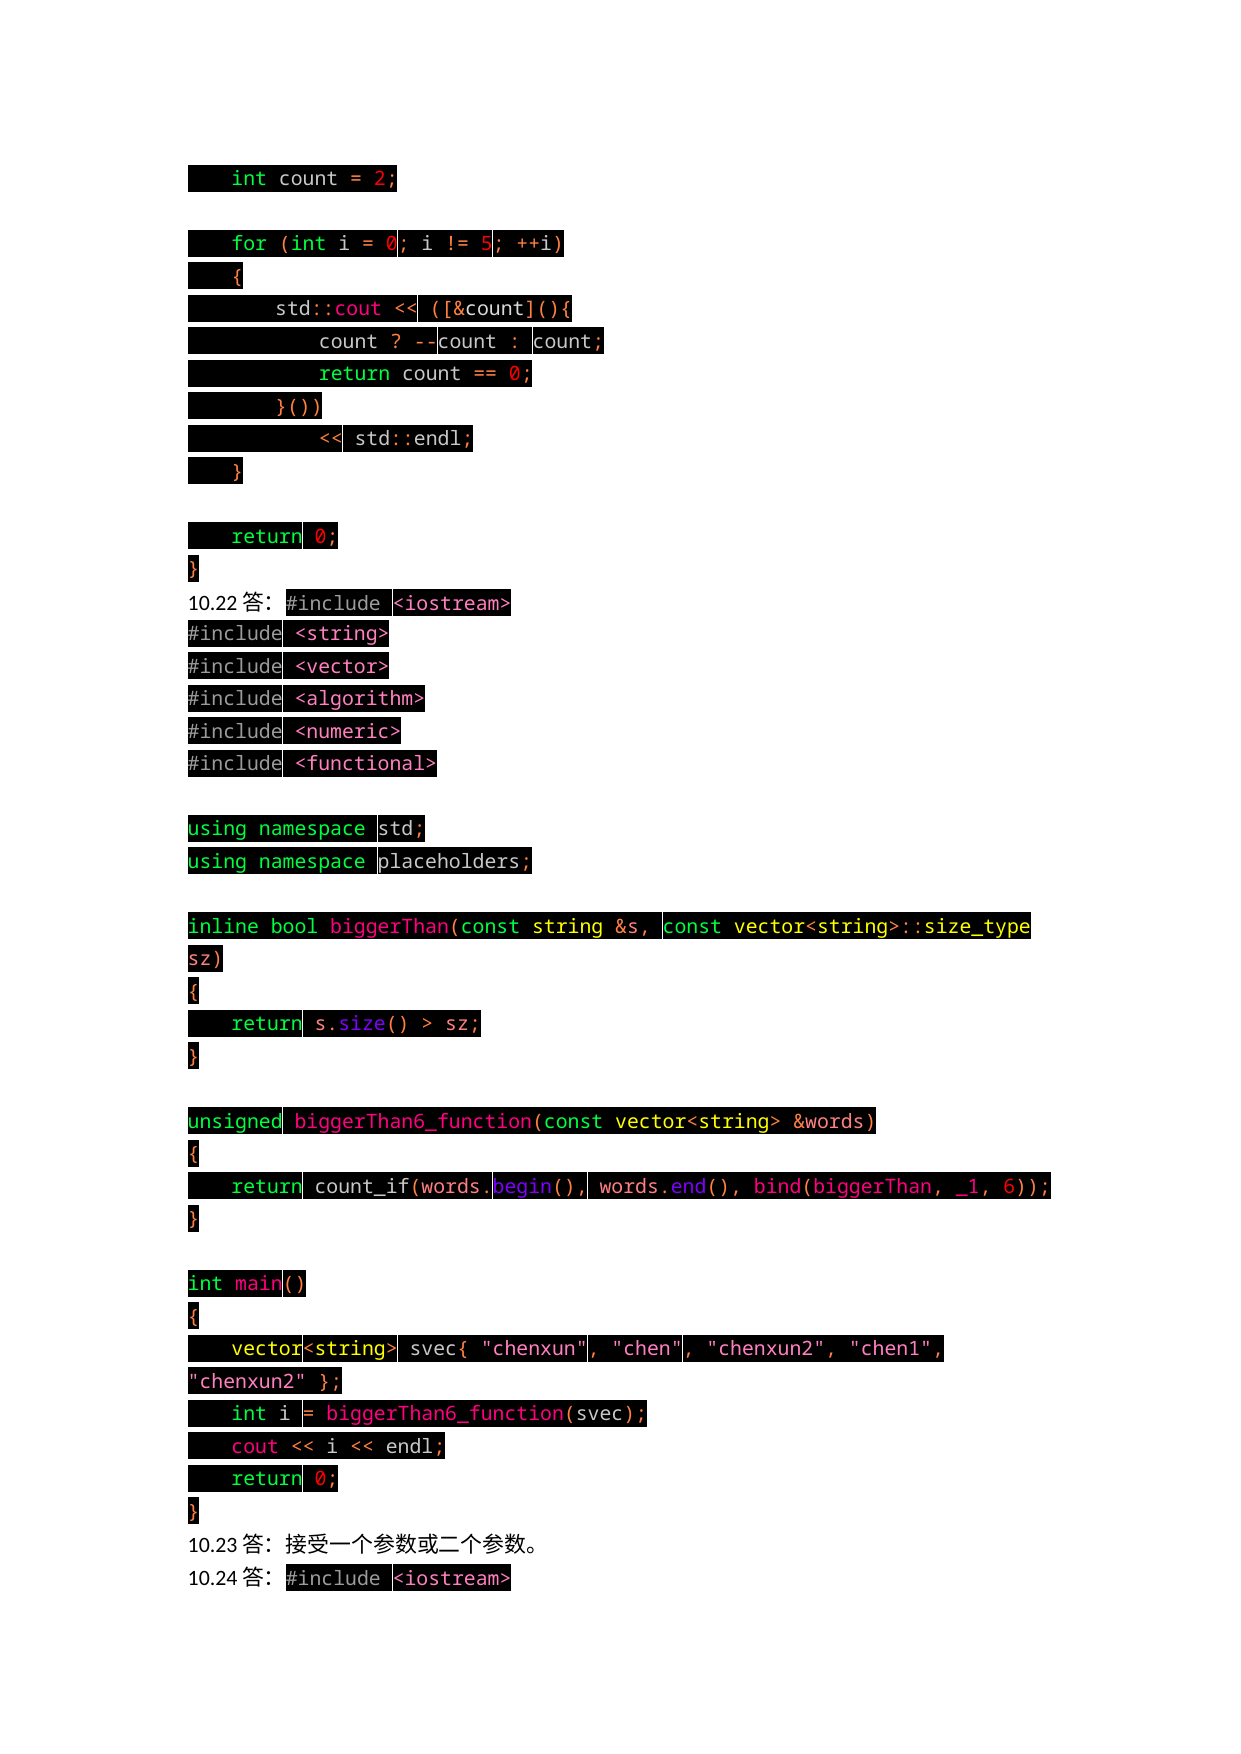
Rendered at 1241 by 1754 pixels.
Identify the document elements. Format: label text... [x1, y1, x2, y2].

text return s.size() > sz; [187, 1007, 1053, 1039]
text int main() [187, 1267, 1053, 1299]
text std::cout << ([&count](){ [187, 292, 1053, 324]
text #include <algorithm> [187, 682, 1053, 714]
text { [187, 1137, 1053, 1169]
text 10.23答：接受一个参数或二个参数。 [187, 1527, 1053, 1559]
text }()) [187, 389, 1053, 422]
text #include <functional> [187, 747, 1053, 779]
text inline bool biggerThan(const string &s, const vector<string>::size_type sz) [187, 909, 1053, 974]
text int count = 2; [187, 162, 1053, 194]
text } [187, 1494, 1053, 1527]
text #include <numeric> [187, 714, 1053, 747]
text { [187, 1299, 1053, 1332]
text cout << i << endl; [187, 1429, 1053, 1462]
text } [187, 552, 1053, 584]
text } [187, 454, 1053, 487]
text count ? --count : count; [187, 324, 1053, 357]
text using namespace placeholders; [187, 844, 1053, 877]
text vector<string> svec{ "chenxun", "chen", "chenxun2", "chen1", "chenxun2" }; [187, 1332, 1053, 1397]
text #include <string> [187, 617, 1053, 649]
text } [187, 1202, 1053, 1234]
text 10.22答：#include <iostream> [187, 584, 1053, 617]
text return count == 0; [187, 357, 1053, 389]
text << std::endl; [187, 422, 1053, 454]
text using namespace std; [187, 812, 1053, 844]
text unsigned biggerThan6_function(const vector<string> &words) [187, 1104, 1053, 1137]
text for (int i = 0; i != 5; ++i) [187, 227, 1053, 259]
text { [187, 259, 1053, 292]
text return 0; [187, 519, 1053, 552]
text #include <vector> [187, 649, 1053, 682]
text { [187, 974, 1053, 1007]
text return 0; [187, 1462, 1053, 1494]
text 10.24答：#include <iostream> [187, 1559, 1053, 1592]
text } [187, 1039, 1053, 1072]
text int i = biggerThan6_function(svec); [187, 1397, 1053, 1429]
text return count_if(words.begin(), words.end(), bind(biggerThan, _1, 6)); [187, 1169, 1053, 1202]
